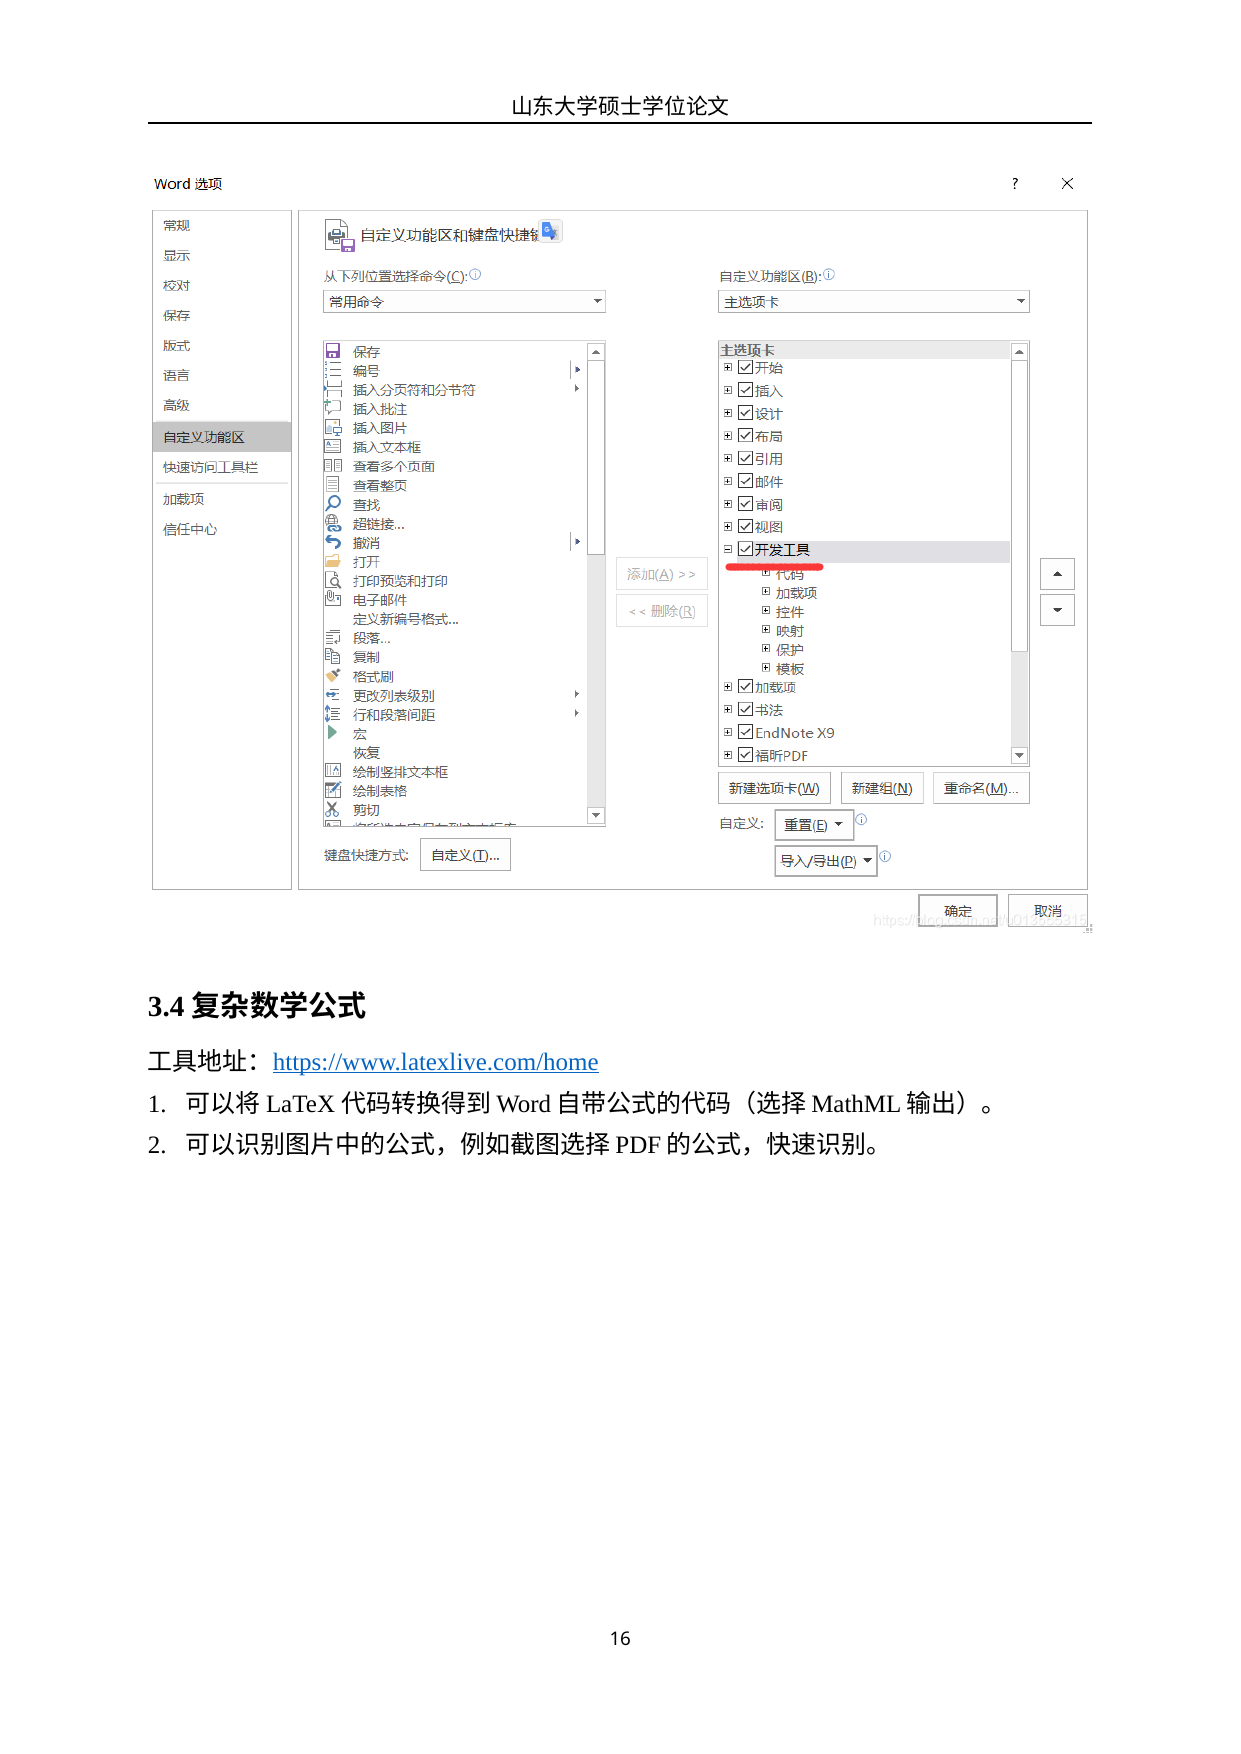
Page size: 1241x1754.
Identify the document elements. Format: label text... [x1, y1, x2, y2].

subtitle 复杂数学公式 [148, 982, 1092, 1024]
list 可以将 LaTeX 代码转换得到Word自带公式的代码（选择MathML输出）。 [148, 1079, 1092, 1120]
text 工具地址：https://www.latexlive.com/home [148, 1037, 1092, 1079]
picture [147, 170, 1093, 933]
list 可以识别图片中的公式，例如截图选择PDF的公式，快速识别。 [148, 1120, 1092, 1162]
